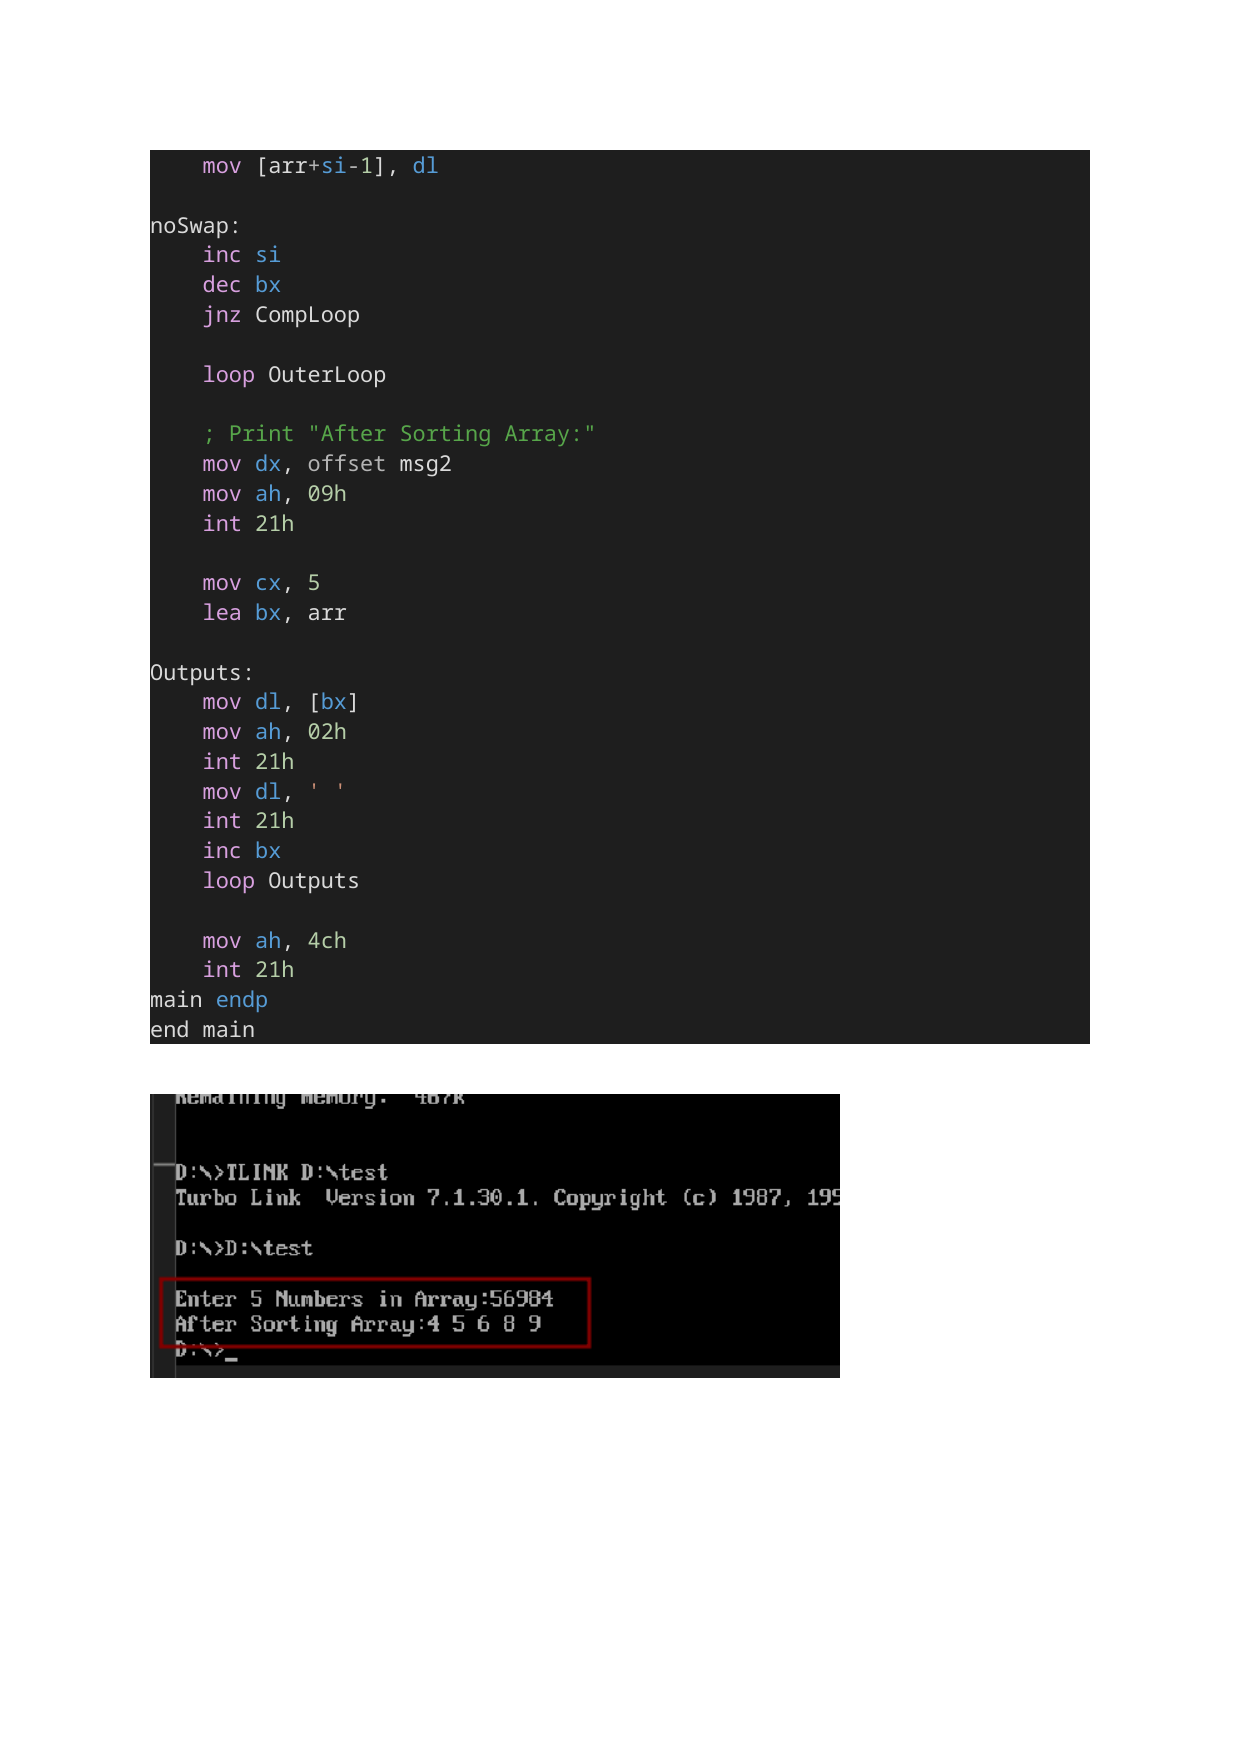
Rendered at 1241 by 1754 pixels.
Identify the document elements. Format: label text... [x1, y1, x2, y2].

text mov dl, [bx] [150, 686, 1090, 716]
text mov [arr+si-1], dl [150, 150, 1090, 180]
text main endp [150, 984, 1090, 1014]
text jnz CompLoop [150, 299, 1090, 329]
text mov ah, 02h [150, 716, 1090, 746]
picture [150, 1094, 840, 1378]
text mov dl, ' ' [150, 776, 1090, 805]
text inc si [150, 239, 1090, 269]
text Outputs: [150, 656, 1090, 686]
text int 21h [150, 746, 1090, 776]
text ; Print "After Sorting Array:" [150, 418, 1090, 448]
text int 21h [150, 507, 1090, 537]
text dec bx [150, 269, 1090, 299]
text loop OuterLoop [150, 358, 1090, 388]
text end main [150, 1014, 1090, 1044]
text loop Outputs [150, 865, 1090, 895]
text mov ah, 09h [150, 478, 1090, 507]
text lea bx, arr [150, 597, 1090, 627]
text int 21h [150, 805, 1090, 835]
text mov ah, 4ch [150, 924, 1090, 954]
text mov cx, 5 [150, 567, 1090, 597]
text inc bx [150, 835, 1090, 865]
text mov dx, offset msg2 [150, 448, 1090, 478]
text noSwap: [150, 209, 1090, 239]
text int 21h [150, 954, 1090, 984]
